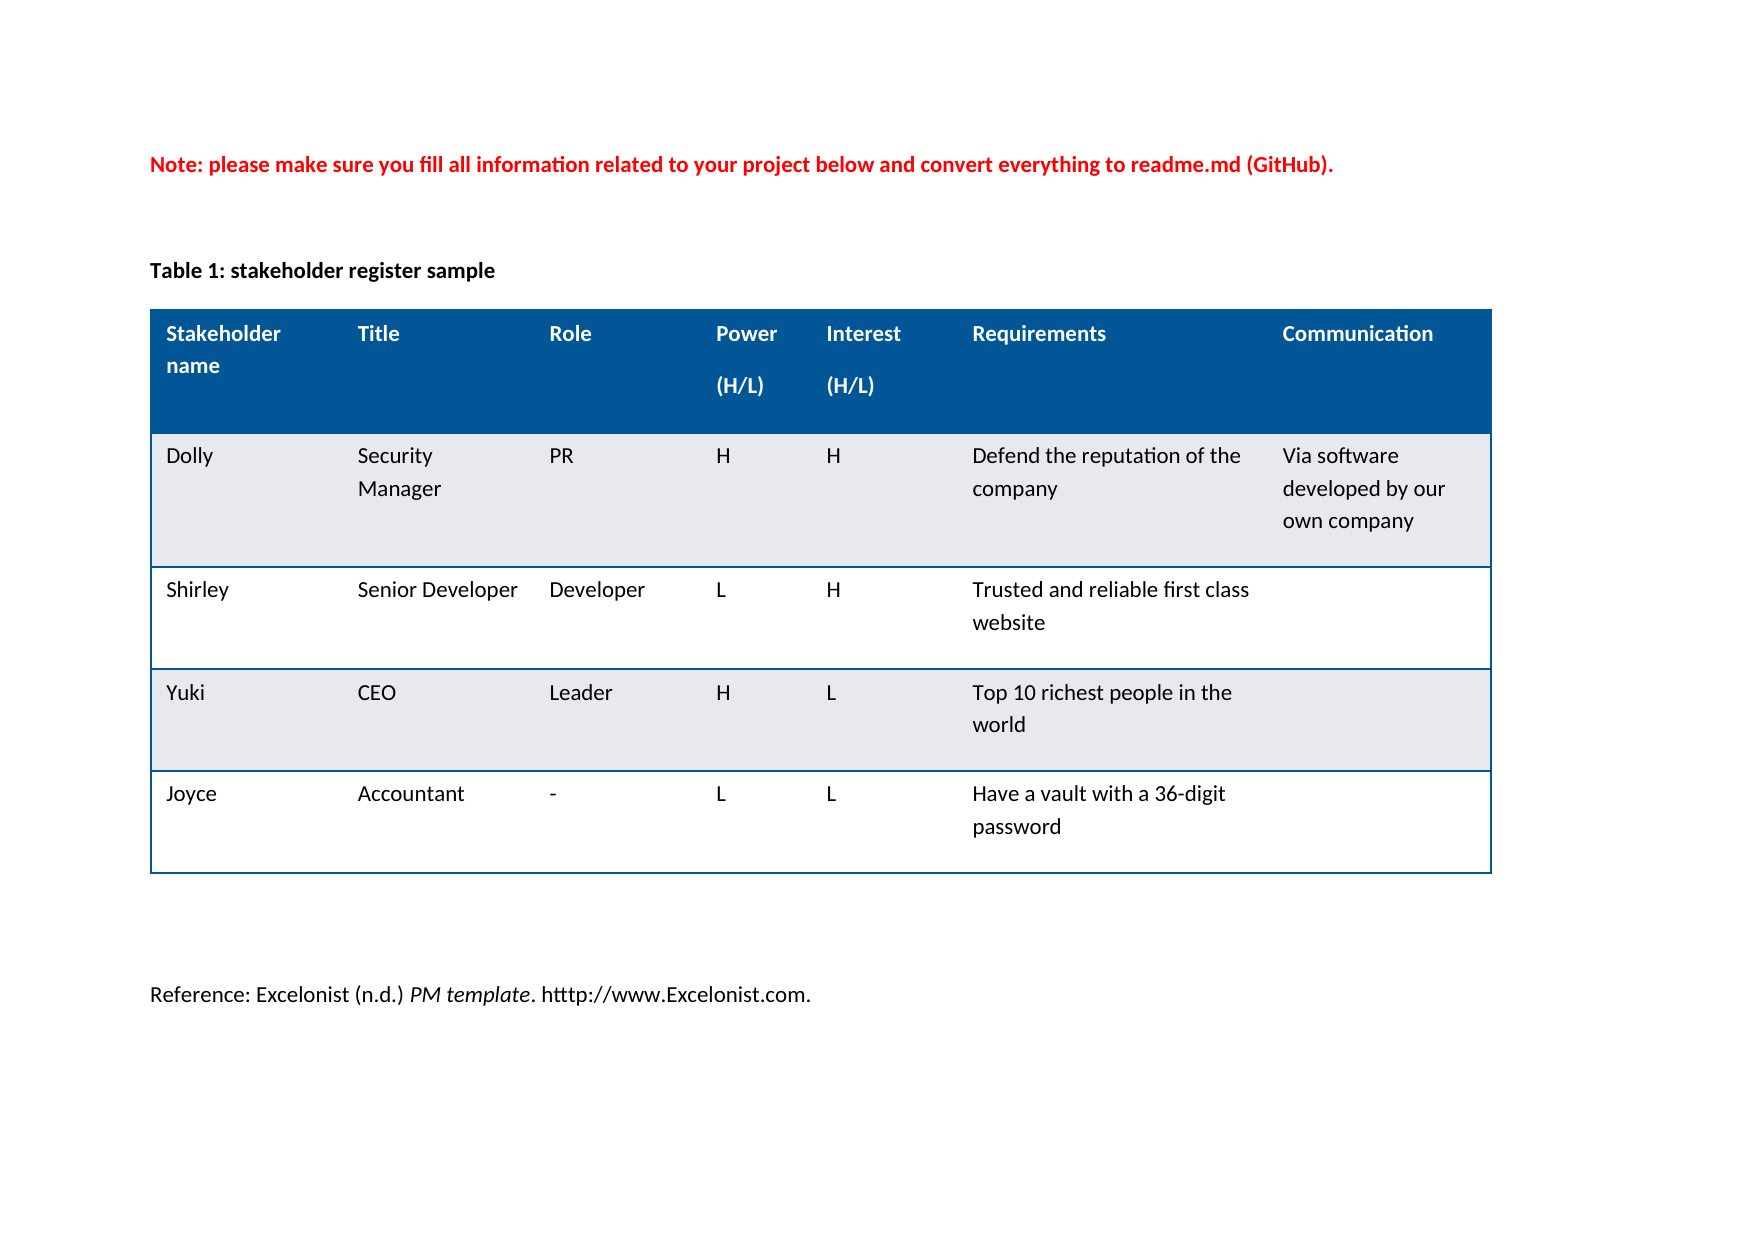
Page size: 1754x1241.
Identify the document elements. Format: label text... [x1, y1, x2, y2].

table_cell Dolly [152, 434, 343, 566]
table_cell Security Manager [343, 434, 534, 566]
table_cell Have a vault with a 36-digit password [957, 772, 1268, 872]
table_cell H [701, 434, 811, 566]
table_header Interest (H/L) [811, 311, 957, 432]
table_header Role [534, 311, 701, 432]
table_cell L [811, 772, 957, 872]
text Reference: Excelonist (n.d.) PM template. htttp://www.Excelonist.com. [150, 980, 1604, 1008]
table_header Communication [1268, 311, 1490, 432]
table_cell Joyce [152, 772, 343, 872]
table_cell L [701, 772, 811, 872]
table_cell [1268, 670, 1490, 770]
table_cell Developer [534, 568, 701, 668]
table_cell H [811, 434, 957, 566]
table_cell H [811, 568, 957, 668]
table_header Title [343, 311, 534, 432]
table_cell L [811, 670, 957, 770]
table_cell [1268, 568, 1490, 668]
table_cell L [701, 568, 811, 668]
table_cell Accountant [343, 772, 534, 872]
table_cell Shirley [152, 568, 343, 668]
table_cell [1268, 772, 1490, 872]
table_cell - [534, 772, 701, 872]
text Table 1: stakeholder register sample [150, 256, 1604, 284]
table_cell Yuki [152, 670, 343, 770]
table_header Stakeholder name [152, 311, 343, 432]
table_cell PR [534, 434, 701, 566]
table_cell Defend the reputation of the company [957, 434, 1268, 566]
table_cell Top 10 richest people in the world [957, 670, 1268, 770]
table_header Power (H/L) [701, 311, 811, 432]
text Note: please make sure you fill all information related to your project below and convert everything to readme.md (GitHub). [150, 150, 1604, 178]
table_cell Trusted and reliable first class website [957, 568, 1268, 668]
table_cell Leader [534, 670, 701, 770]
table_cell H [701, 670, 811, 770]
table_cell CEO [343, 670, 534, 770]
table_header Requirements [957, 311, 1268, 432]
table_cell Via software developed by our own company [1268, 434, 1490, 566]
table_cell Senior Developer [343, 568, 534, 668]
